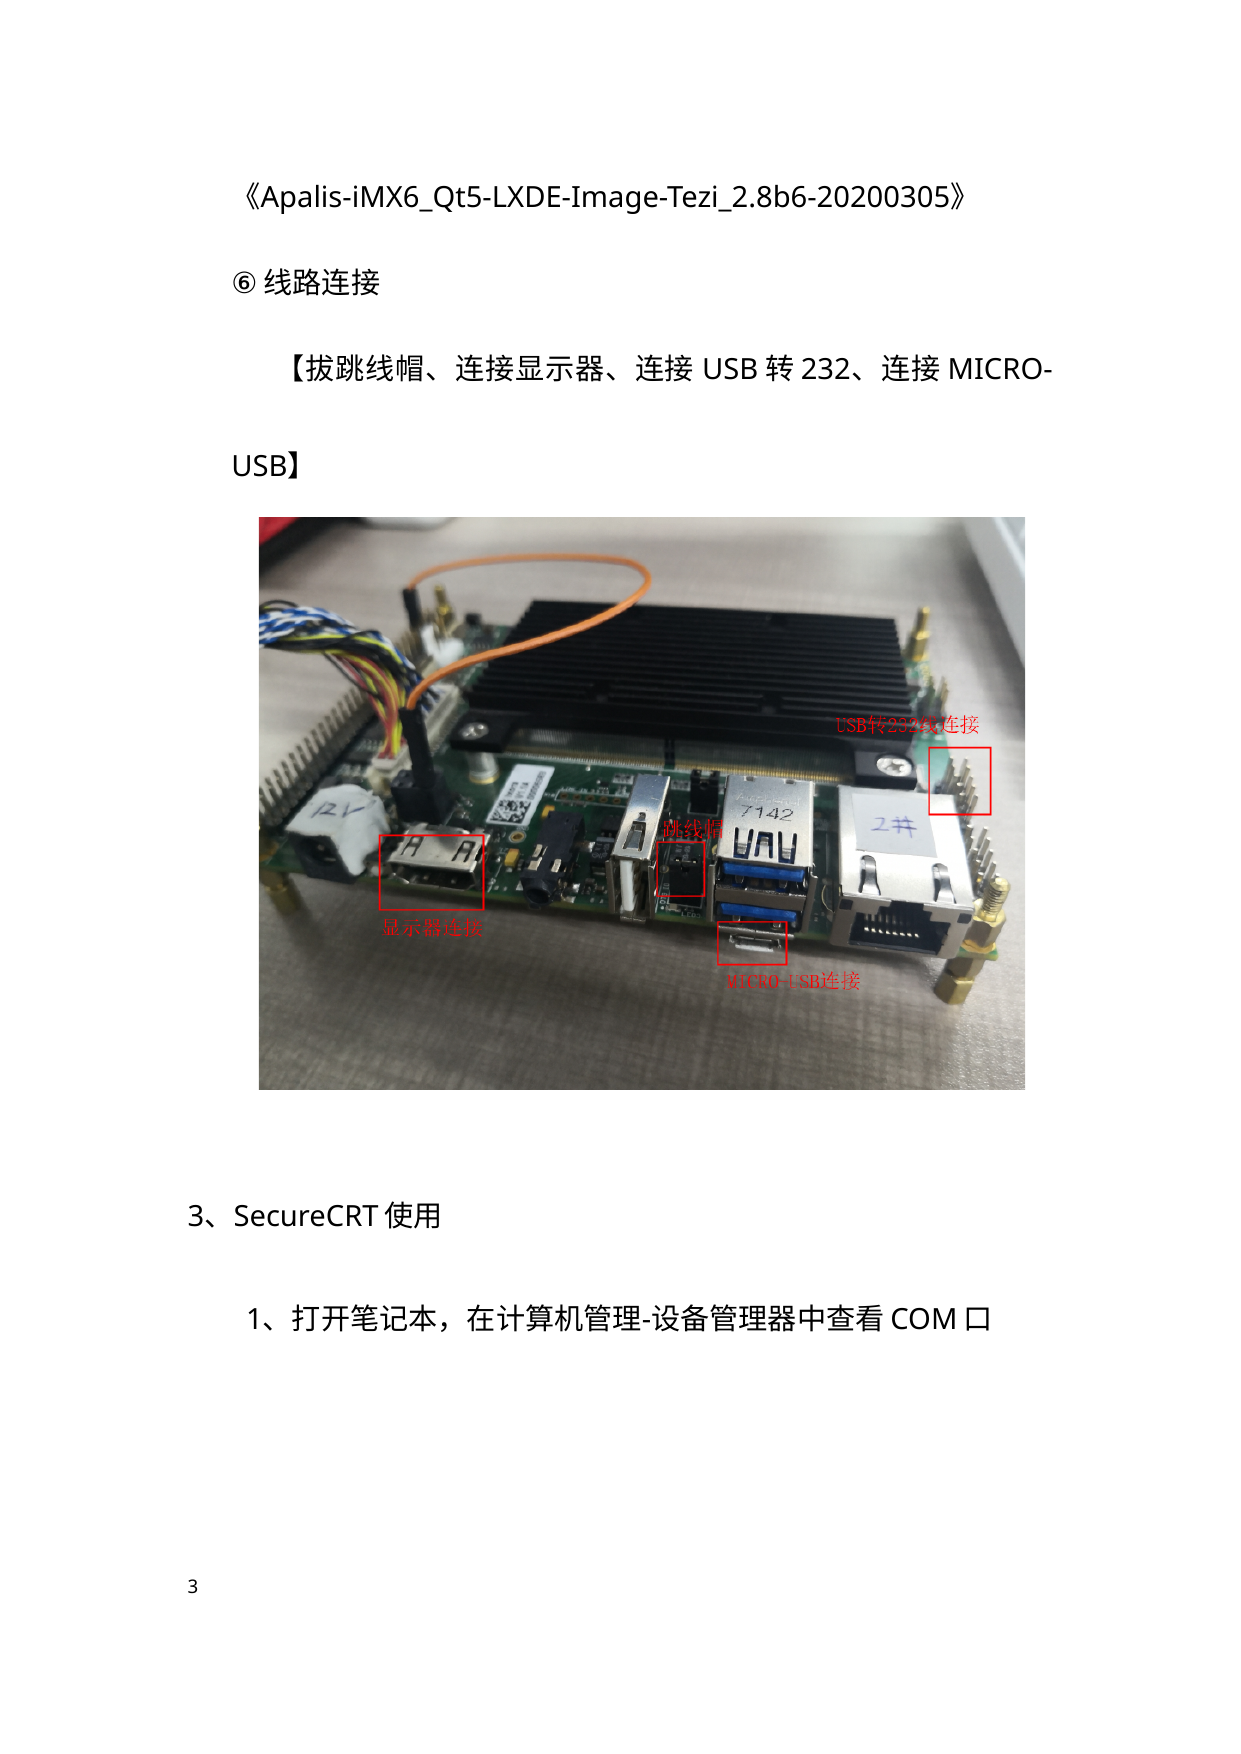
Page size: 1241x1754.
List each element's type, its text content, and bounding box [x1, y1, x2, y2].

list 《Apalis-iMX6_Qt5-LXDE-Image-Tezi_2.8b6-20200305》 [187, 162, 1053, 227]
picture [258, 517, 1026, 1090]
list 1、打开笔记本，在计算机管理-设备管理器中查看COM口 [187, 1284, 1053, 1349]
list 【拔跳线帽、连接显示器、连接USB转232、连接MICRO-USB】 [231, 334, 1053, 497]
list ⑥线路连接 [187, 248, 1053, 313]
list SecureCRT使用 [187, 1182, 1053, 1247]
